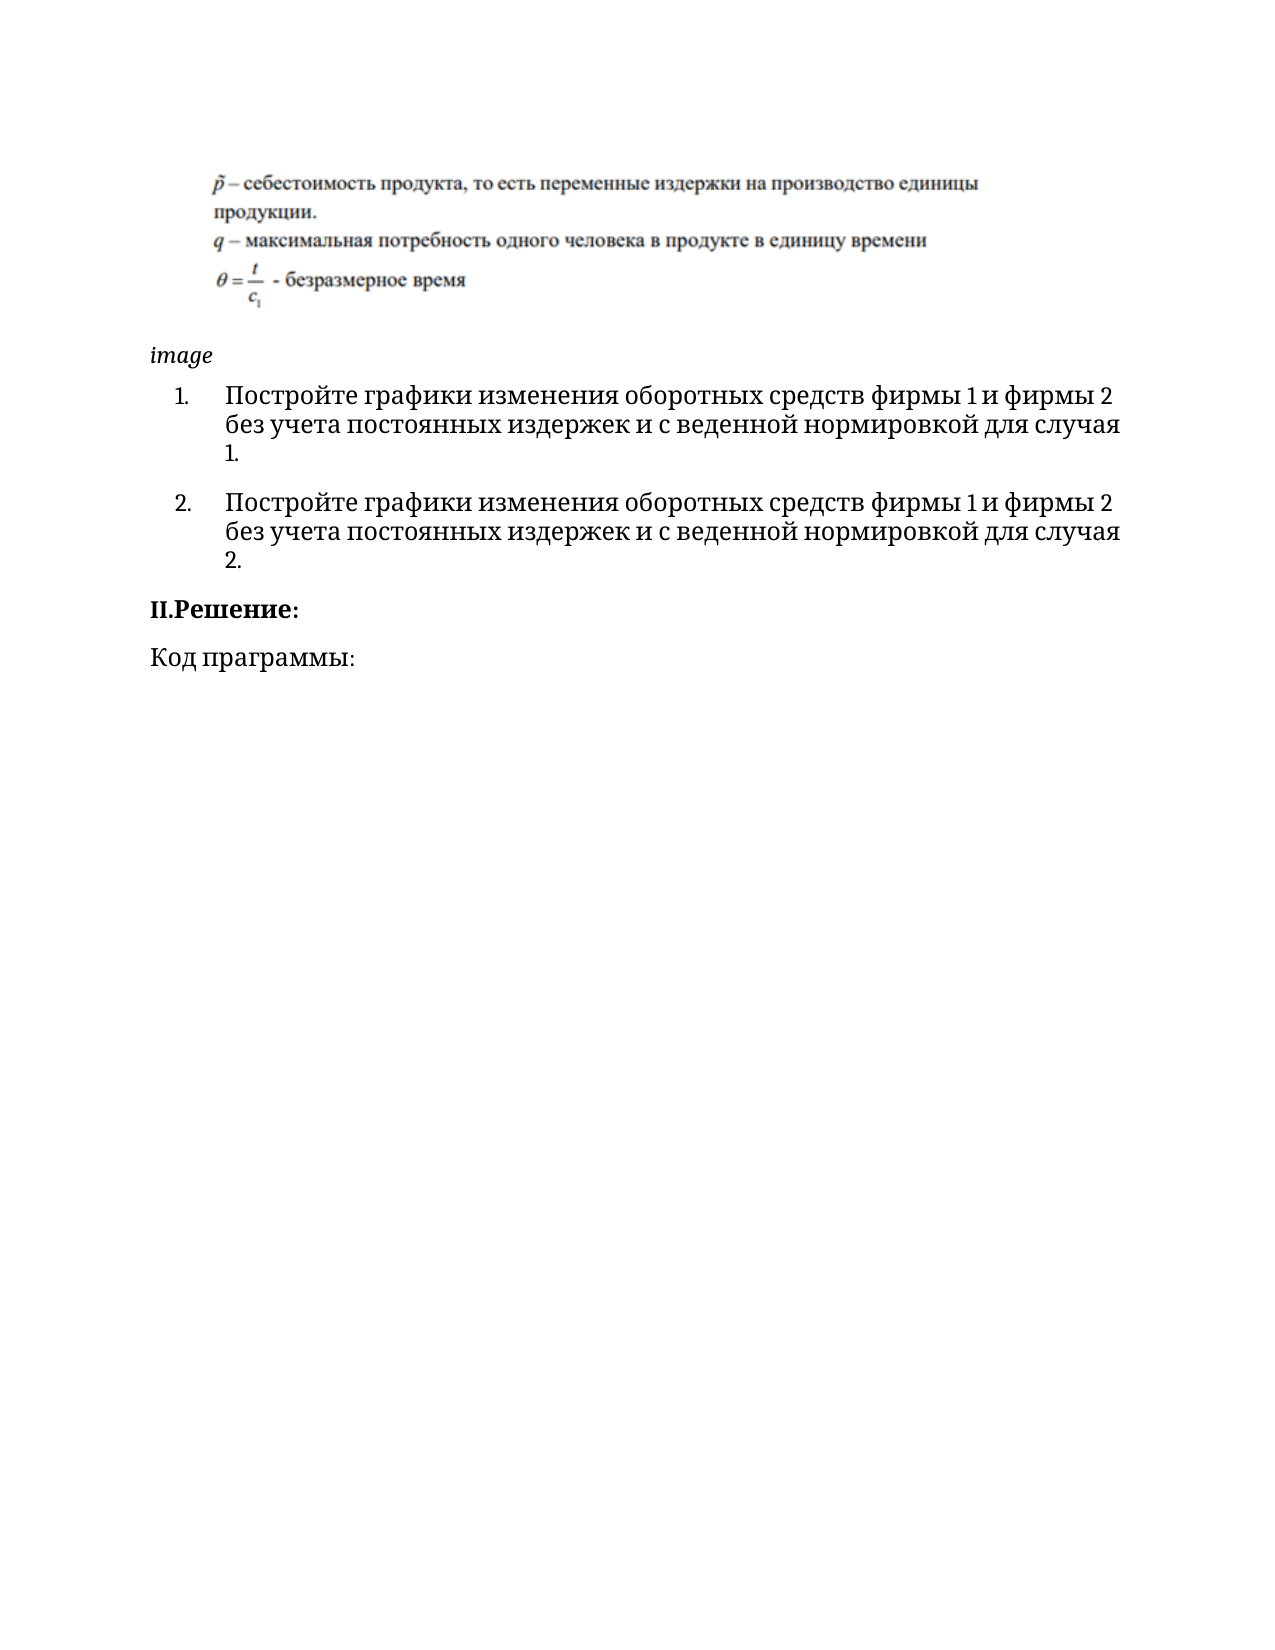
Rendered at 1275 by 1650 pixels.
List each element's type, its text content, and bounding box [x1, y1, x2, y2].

text Код праграммы: [150, 643, 1125, 672]
text II.Решение: [150, 596, 1125, 625]
text image [150, 341, 1125, 369]
picture [168, 150, 1044, 320]
list Постройте графики изменения оборотных средств фирмы 1 и фирмы 2 без учета постоянных издержек и с веденной нормировкой для случая 2. [175, 489, 1125, 575]
list Постройте графики изменения оборотных средств фирмы 1 и фирмы 2 без учета постоянных издержек и с веденной нормировкой для случая 1. [175, 382, 1125, 468]
